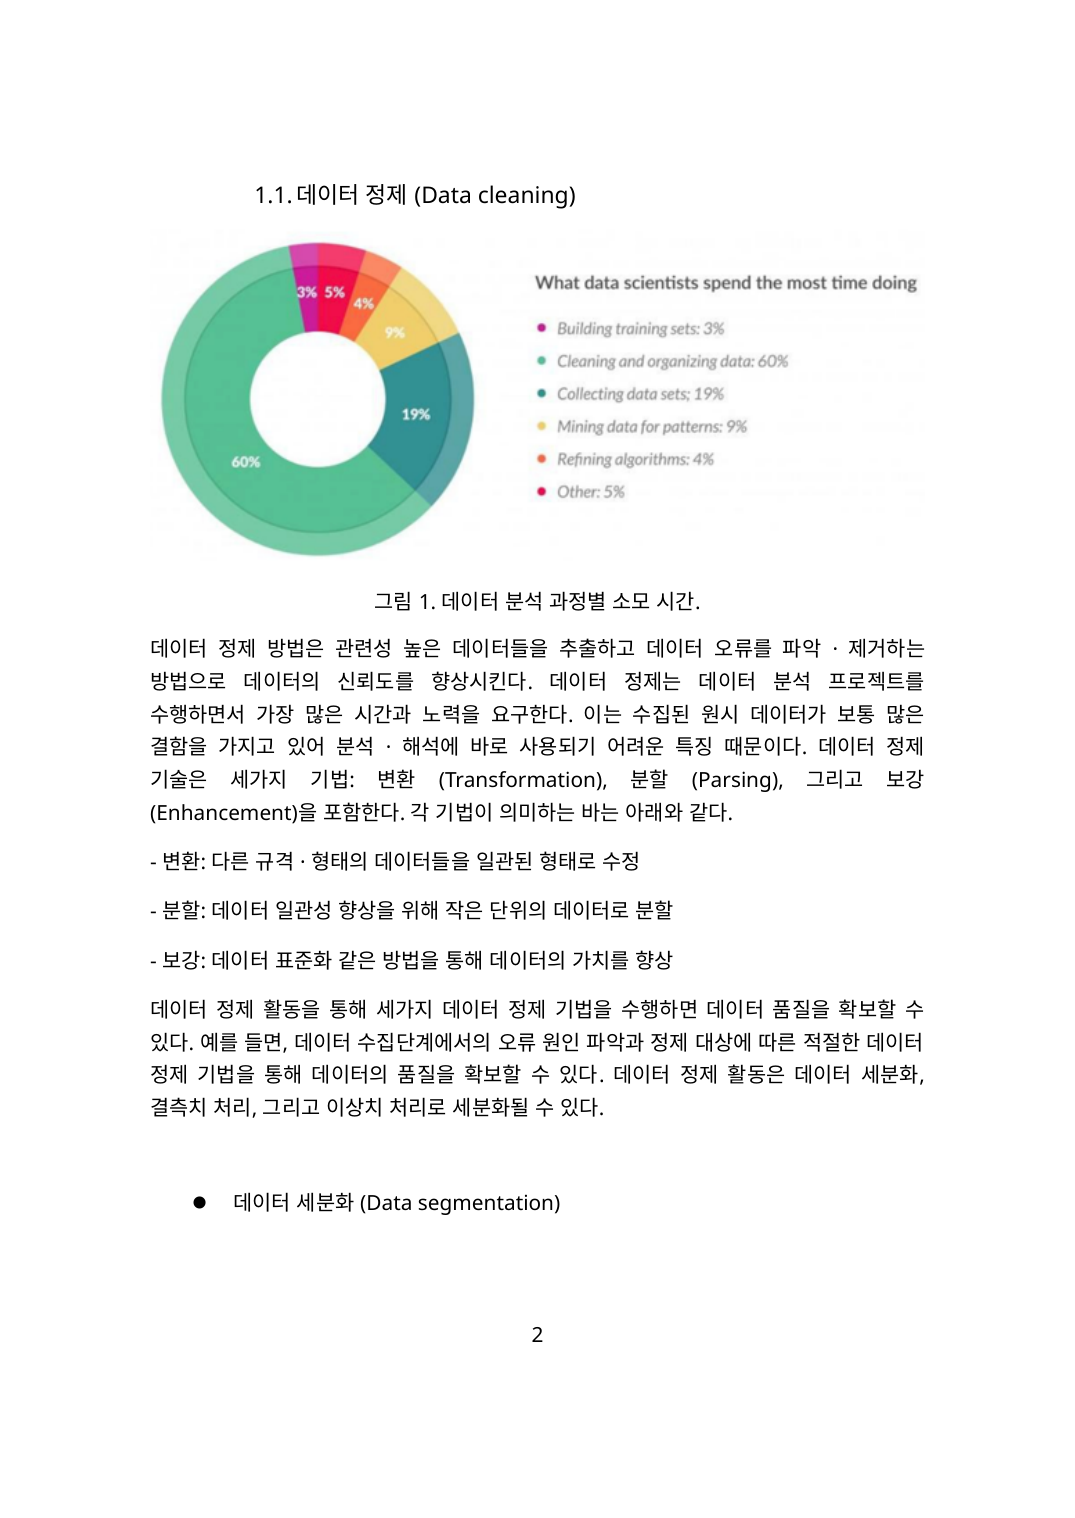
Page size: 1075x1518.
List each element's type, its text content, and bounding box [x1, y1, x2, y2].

text 데이터 정제 활동을 통해 세가지 데이터 정제 기법을 수행하면 데이터 품질을 확보할 수 있다. 예를 들면, 데이터 수집단계에서의 오류 원인 파악과 정제 대상에 따른 적절한 데이터 정제 기법을 통해 데이터의 품질을 확보할 수 있다. 데이터 정제 활동은 데이터 세분화, 결측치 처리, 그리고 이상치 처리로 세분화될 수 있다. [150, 993, 925, 1122]
subtitle 데이터 정제 (Data cleaning) [254, 177, 925, 211]
list 데이터 세분화 (Data segmentation) [192, 1186, 925, 1216]
text - 보강: 데이터 표준화 같은 방법을 통해 데이터의 가치를 향상 [150, 944, 925, 974]
text 그림 1. 데이터 분석 과정별 소모 시간. [150, 585, 925, 616]
picture [150, 229, 925, 569]
text 데이터 정제 방법은 관련성 높은 데이터들을 추출하고 데이터 오류를 파악 · 제거하는 방법으로 데이터의 신뢰도를 향상시킨다. 데이터 정제는 데이터 분석 프로젝트를 수행하면서 가장 많은 시간과 노력을 요구한다. 이는 수집된 원시 데이터가 보통 많은 결함을 가지고 있어 분석 · 해석에 바로 사용되기 어려운 특징 때문이다. 데이터 정제 기술은 세가지 기법: 변환 (Transformation), 분할 (Parsing), 그리고 보강 (Enhancement)을 포함한다. 각 기법이 의미하는 바는 아래와 같다. [150, 632, 925, 826]
text - 변환: 다른 규격 · 형태의 데이터들을 일관된 형태로 수정 [150, 845, 925, 876]
text - 분할: 데이터 일관성 향상을 위해 작은 단위의 데이터로 분할 [150, 895, 925, 925]
